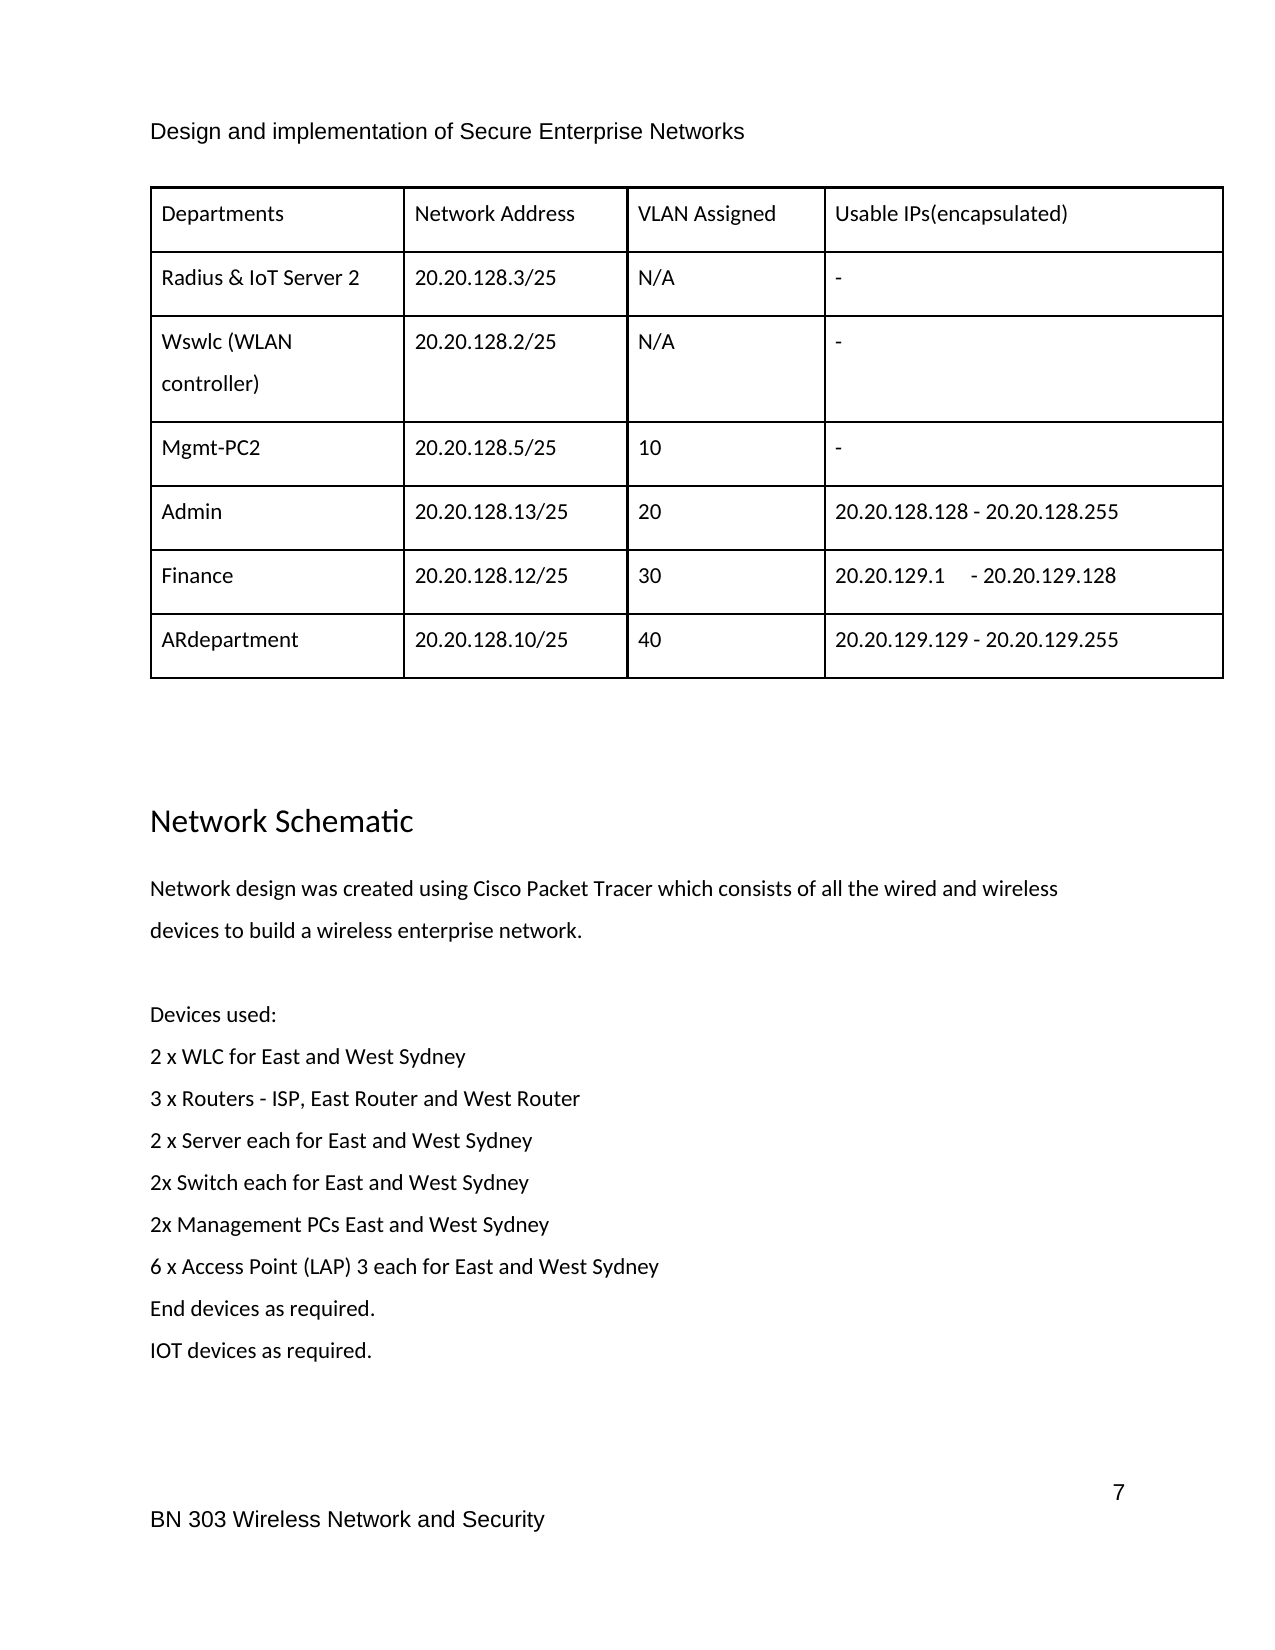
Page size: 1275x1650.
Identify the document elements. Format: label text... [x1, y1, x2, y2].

table_cell Wswlc (WLAN controller) [152, 317, 403, 421]
table_cell Finance [152, 551, 403, 613]
text Network design was created using Cisco Packet Tracer which consists of all the wired and wireless devices to build a wireless enterprise network. [150, 874, 1125, 944]
table_cell 20.20.128.12/25 [405, 551, 626, 613]
table_header Usable IPs(encapsulated) [826, 189, 1222, 251]
table_cell 20 [629, 487, 824, 549]
table_cell 20.20.128.5/25 [405, 423, 626, 485]
table_header Departments [152, 189, 403, 251]
text Devices used: [150, 1000, 1125, 1028]
table_cell 20.20.128.10/25 [405, 615, 626, 677]
table_cell ARdepartment [152, 615, 403, 677]
table_cell 10 [629, 423, 824, 485]
table_cell Mgmt-PC2 [152, 423, 403, 485]
text 2 x Server each for East and West Sydney [150, 1126, 1125, 1154]
text 2x Management PCs East and West Sydney [150, 1210, 1125, 1238]
table_header Network Address [405, 189, 626, 251]
table_cell 30 [629, 551, 824, 613]
text 3 x Routers - ISP, East Router and West Router [150, 1084, 1125, 1112]
table_cell - [826, 253, 1222, 314]
text 6 x Access Point (LAP) 3 each for East and West Sydney [150, 1252, 1125, 1280]
table_cell - [826, 423, 1222, 485]
table_cell Admin [152, 487, 403, 549]
table_cell 20.20.129.129 - 20.20.129.255 [826, 615, 1222, 677]
table_header VLAN Assigned [629, 189, 824, 251]
text 2 x WLC for East and West Sydney [150, 1042, 1125, 1070]
table_cell N/A [629, 317, 824, 421]
table_cell - [826, 317, 1222, 421]
text End devices as required. [150, 1294, 1125, 1322]
table_cell 20.20.129.1 - 20.20.129.128 [826, 551, 1222, 613]
table_cell 20.20.128.128 - 20.20.128.255 [826, 487, 1222, 549]
table_cell 20.20.128.13/25 [405, 487, 626, 549]
subtitle Network Schematic [150, 800, 1125, 841]
text 2x Switch each for East and West Sydney [150, 1168, 1125, 1196]
table_cell N/A [629, 253, 824, 314]
table_cell 20.20.128.2/25 [405, 317, 626, 421]
text IOT devices as required. [150, 1336, 1125, 1364]
table_cell 20.20.128.3/25 [405, 253, 626, 314]
table_cell 40 [629, 615, 824, 677]
table_cell Radius & IoT Server 2 [152, 253, 403, 314]
